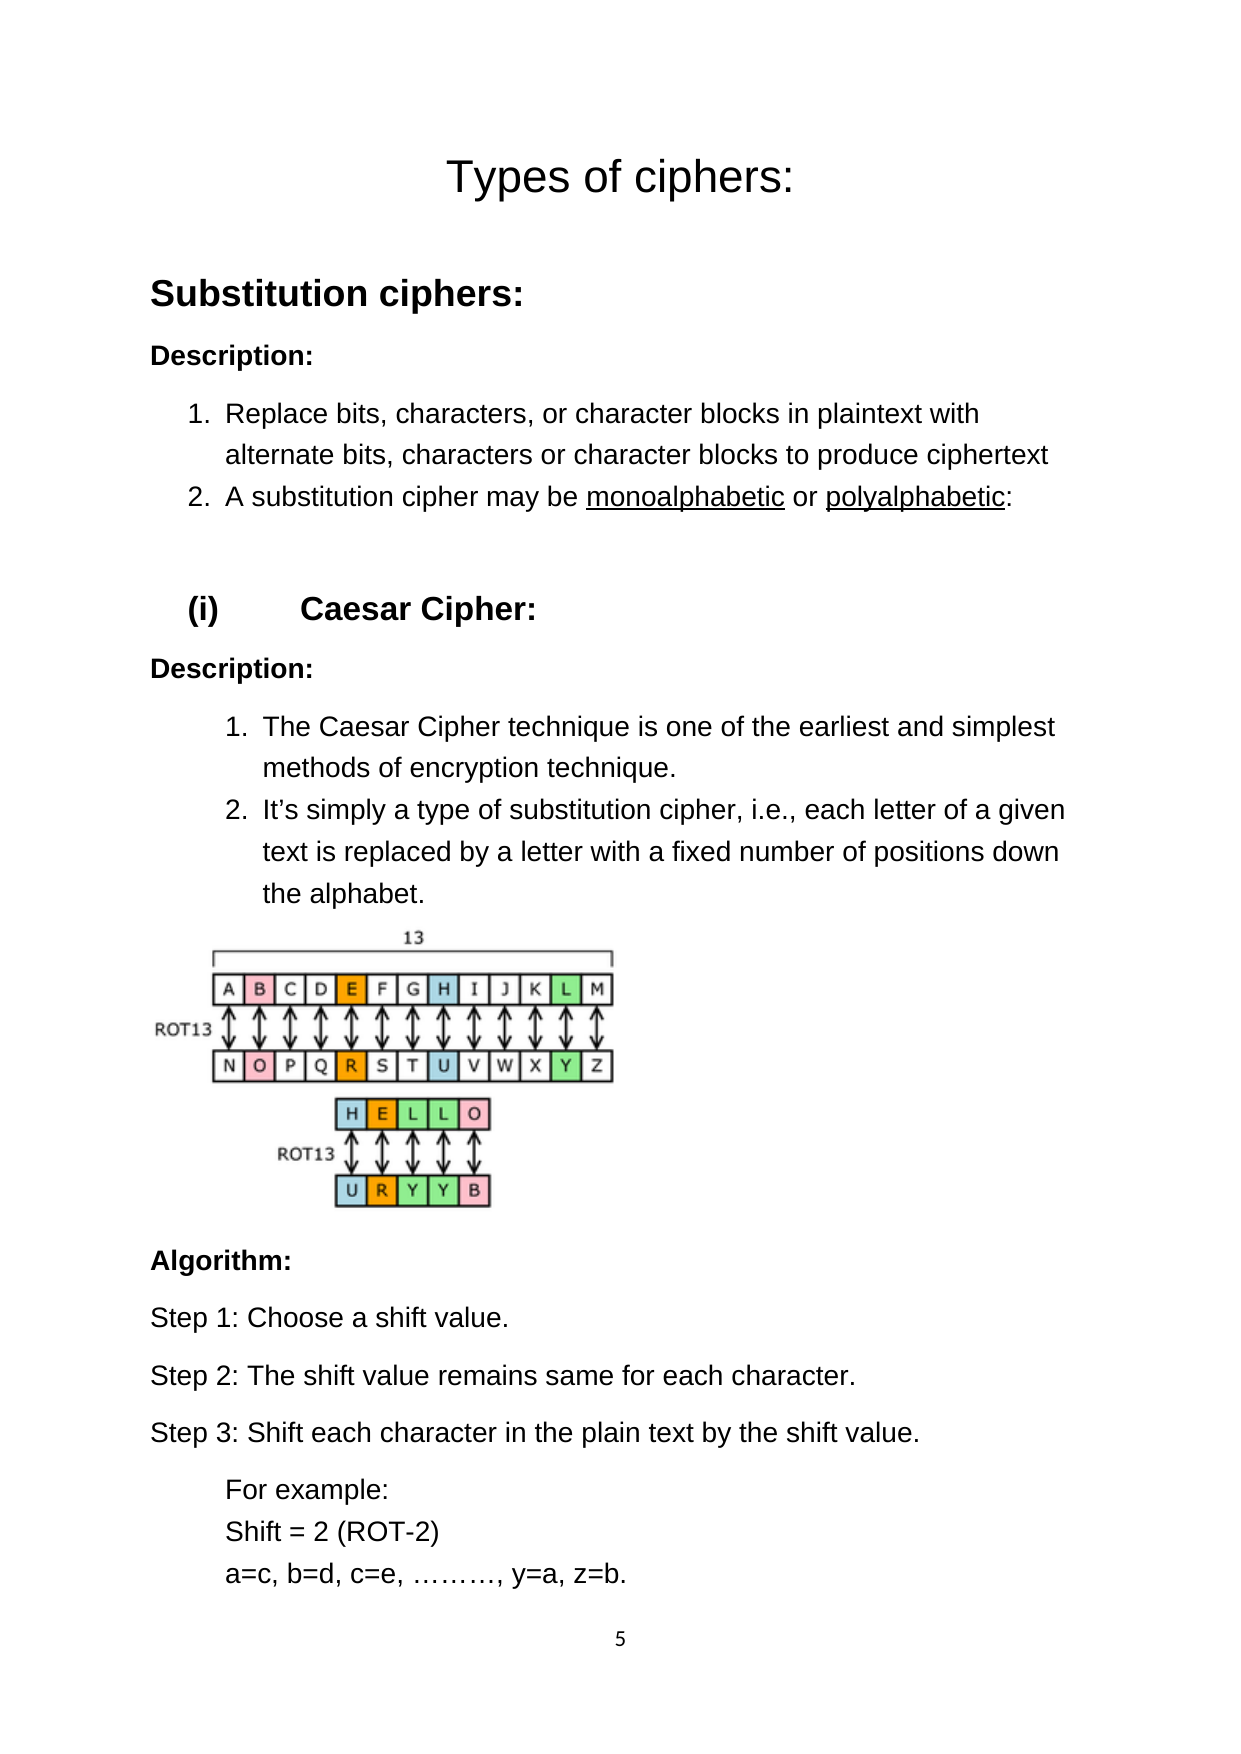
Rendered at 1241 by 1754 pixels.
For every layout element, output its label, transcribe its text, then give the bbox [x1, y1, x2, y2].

text Substitution ciphers: [150, 271, 1090, 314]
text Description: [150, 643, 1090, 685]
list a=c, b=d, c=e, ………, y=a, z=b. [225, 1547, 1090, 1589]
list For example: [225, 1464, 1090, 1506]
text Types of ciphers: [150, 150, 1090, 203]
text Step 2: The shift value remains same for each character. [150, 1349, 1090, 1391]
text Algorithm: [150, 1234, 1090, 1276]
list Shift = 2 (ROT-2) [225, 1506, 1090, 1547]
list Replace bits, characters, or character blocks in plaintext with alternate bits, characters or character blocks to produce ciphertext [187, 387, 1090, 471]
text Description: [150, 330, 1090, 372]
text Step 3: Shift each character in the plain text by the shift value. [150, 1407, 1090, 1448]
list Caesar Cipher: [187, 586, 1090, 627]
list A substitution cipher may be monoalphabetic or polyalphabetic: [187, 471, 1090, 512]
picture [150, 924, 620, 1219]
list It’s simply a type of substitution cipher, i.e., each letter of a given text is replaced by a letter with a fixed number of positions down the alphabet. [225, 784, 1090, 909]
text Step 1: Choose a shift value. [150, 1292, 1090, 1333]
list The Caesar Cipher technique is one of the earliest and simplest methods of encryption technique. [225, 700, 1090, 784]
